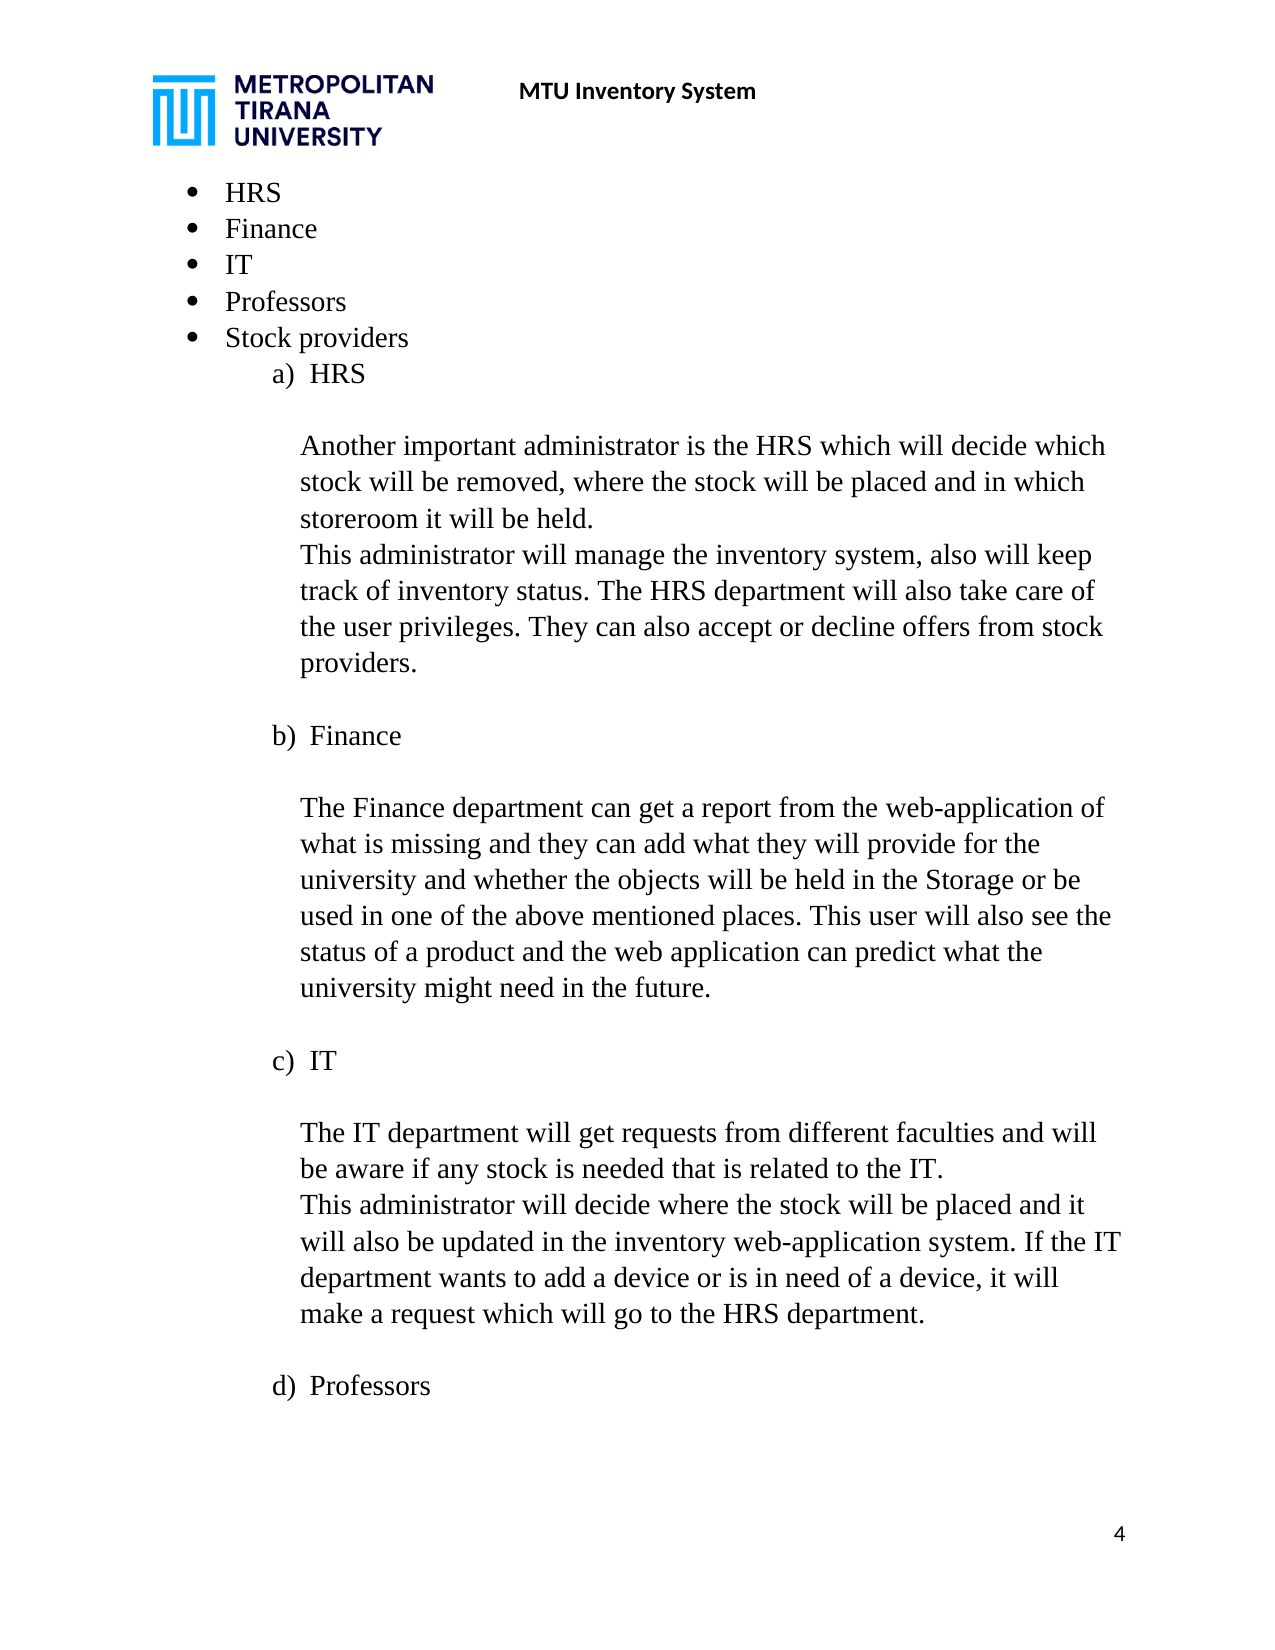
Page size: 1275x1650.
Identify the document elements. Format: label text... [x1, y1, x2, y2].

list Finance [187, 211, 1125, 245]
list Professors [187, 284, 1125, 317]
list This administrator will manage the inventory system, also will keep track of inventory status. The HRS department will also take care of the user privileges. They can also accept or decline offers from stock providers. [300, 537, 1125, 679]
picture [150, 75, 439, 147]
list HRS [187, 175, 1125, 208]
list IT [187, 247, 1125, 281]
list Finance [272, 718, 1125, 751]
list HRS [272, 356, 1125, 390]
list Professors [272, 1368, 1125, 1402]
list Another important administrator is the HRS which will decide which stock will be removed, where the stock will be placed and in which storeroom it will be held. [300, 428, 1125, 534]
list Stock providers [187, 320, 1125, 353]
list The IT department will get requests from different faculties and will be aware if any stock is needed that is related to the IT. [300, 1115, 1125, 1185]
list IT [272, 1043, 1125, 1076]
list The Finance department can get a report from the web-application of what is missing and they can add what they will provide for the university and whether the objects will be held in the Storage or be used in one of the above mentioned places. This user will also see the status of a product and the web application can predict what the university might need in the future. [300, 790, 1125, 1004]
list This administrator will decide where the stock will be placed and it will also be updated in the inventory web-application system. If the IT department wants to add a device or is in need of a device, it will make a request which will go to the HRS department. [300, 1187, 1125, 1329]
